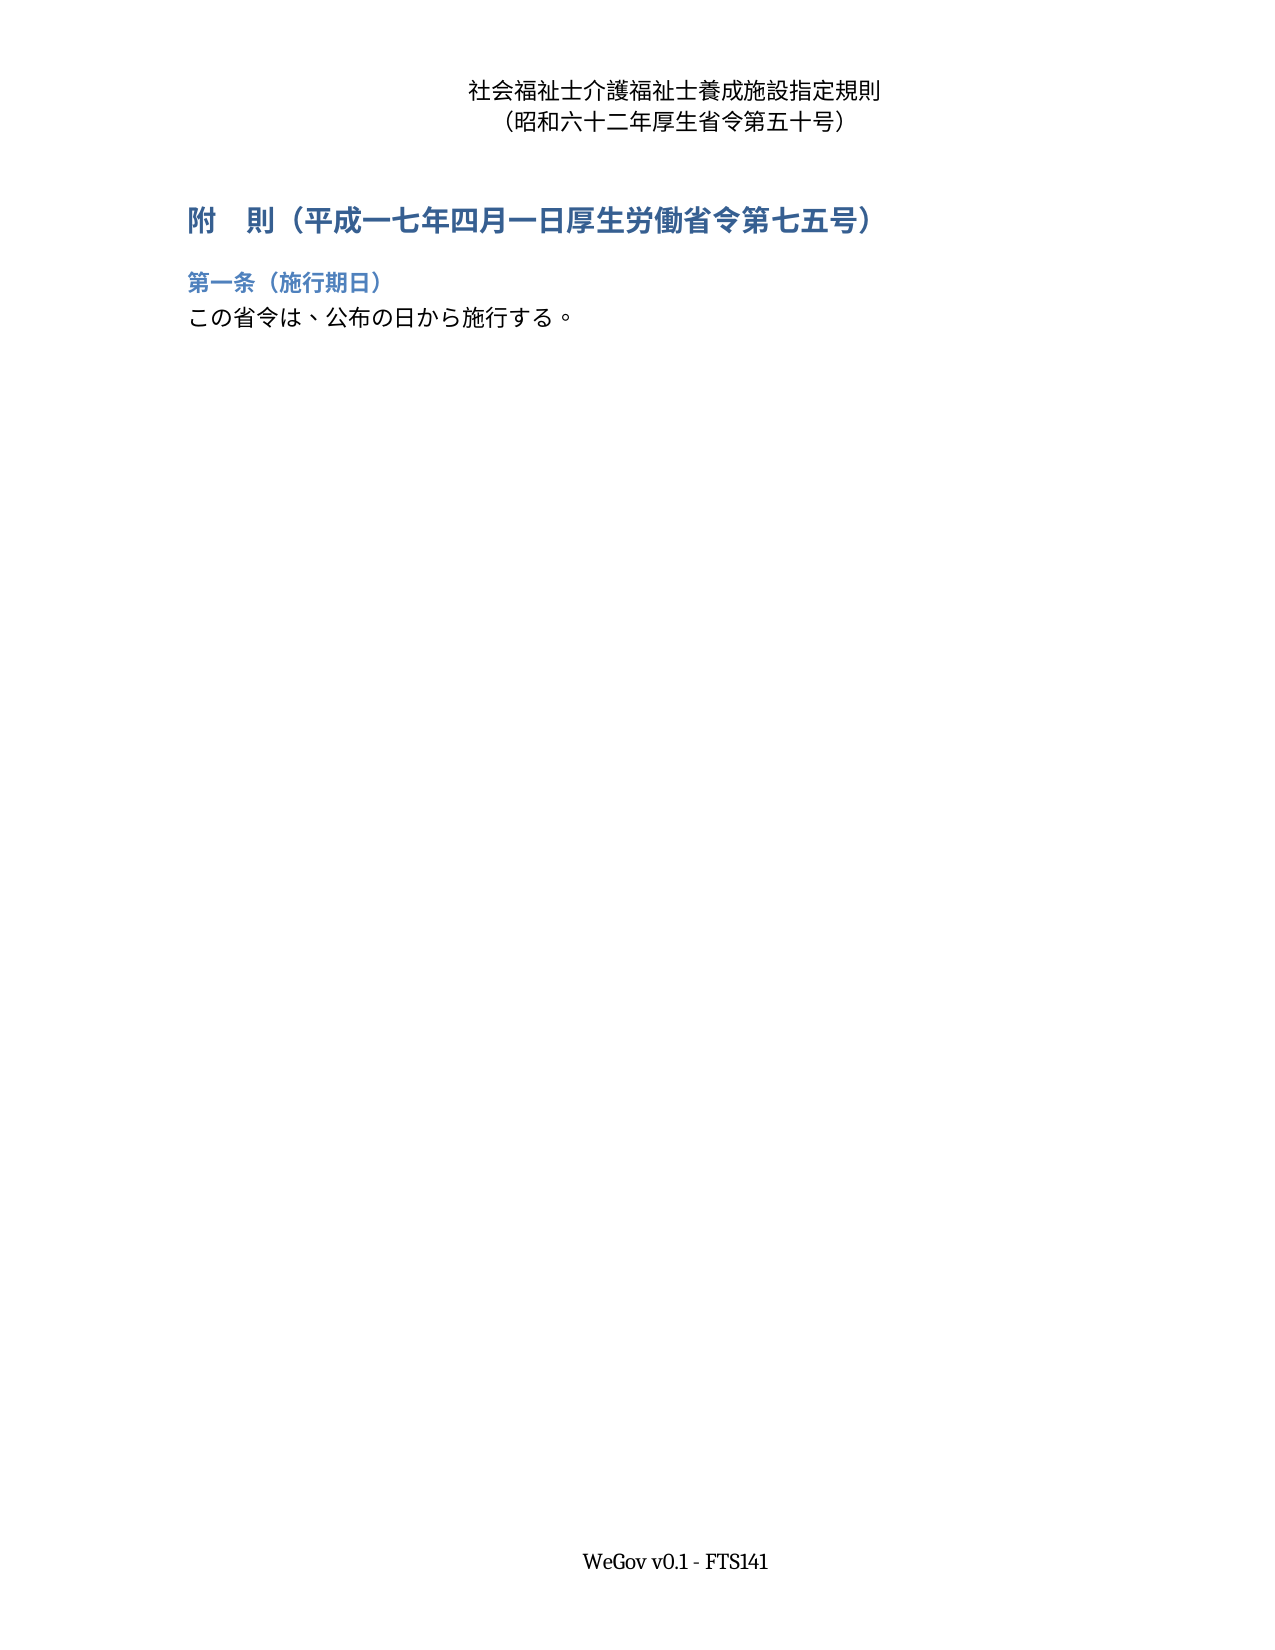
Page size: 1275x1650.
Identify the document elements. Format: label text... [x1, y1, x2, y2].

text この省令は、公布の日から施行する。 [187, 302, 1087, 334]
subtitle 附 則（平成一七年四月一日厚生労働省令第七五号） [187, 200, 1087, 240]
subtitle 第一条（施行期日） [187, 266, 1087, 298]
